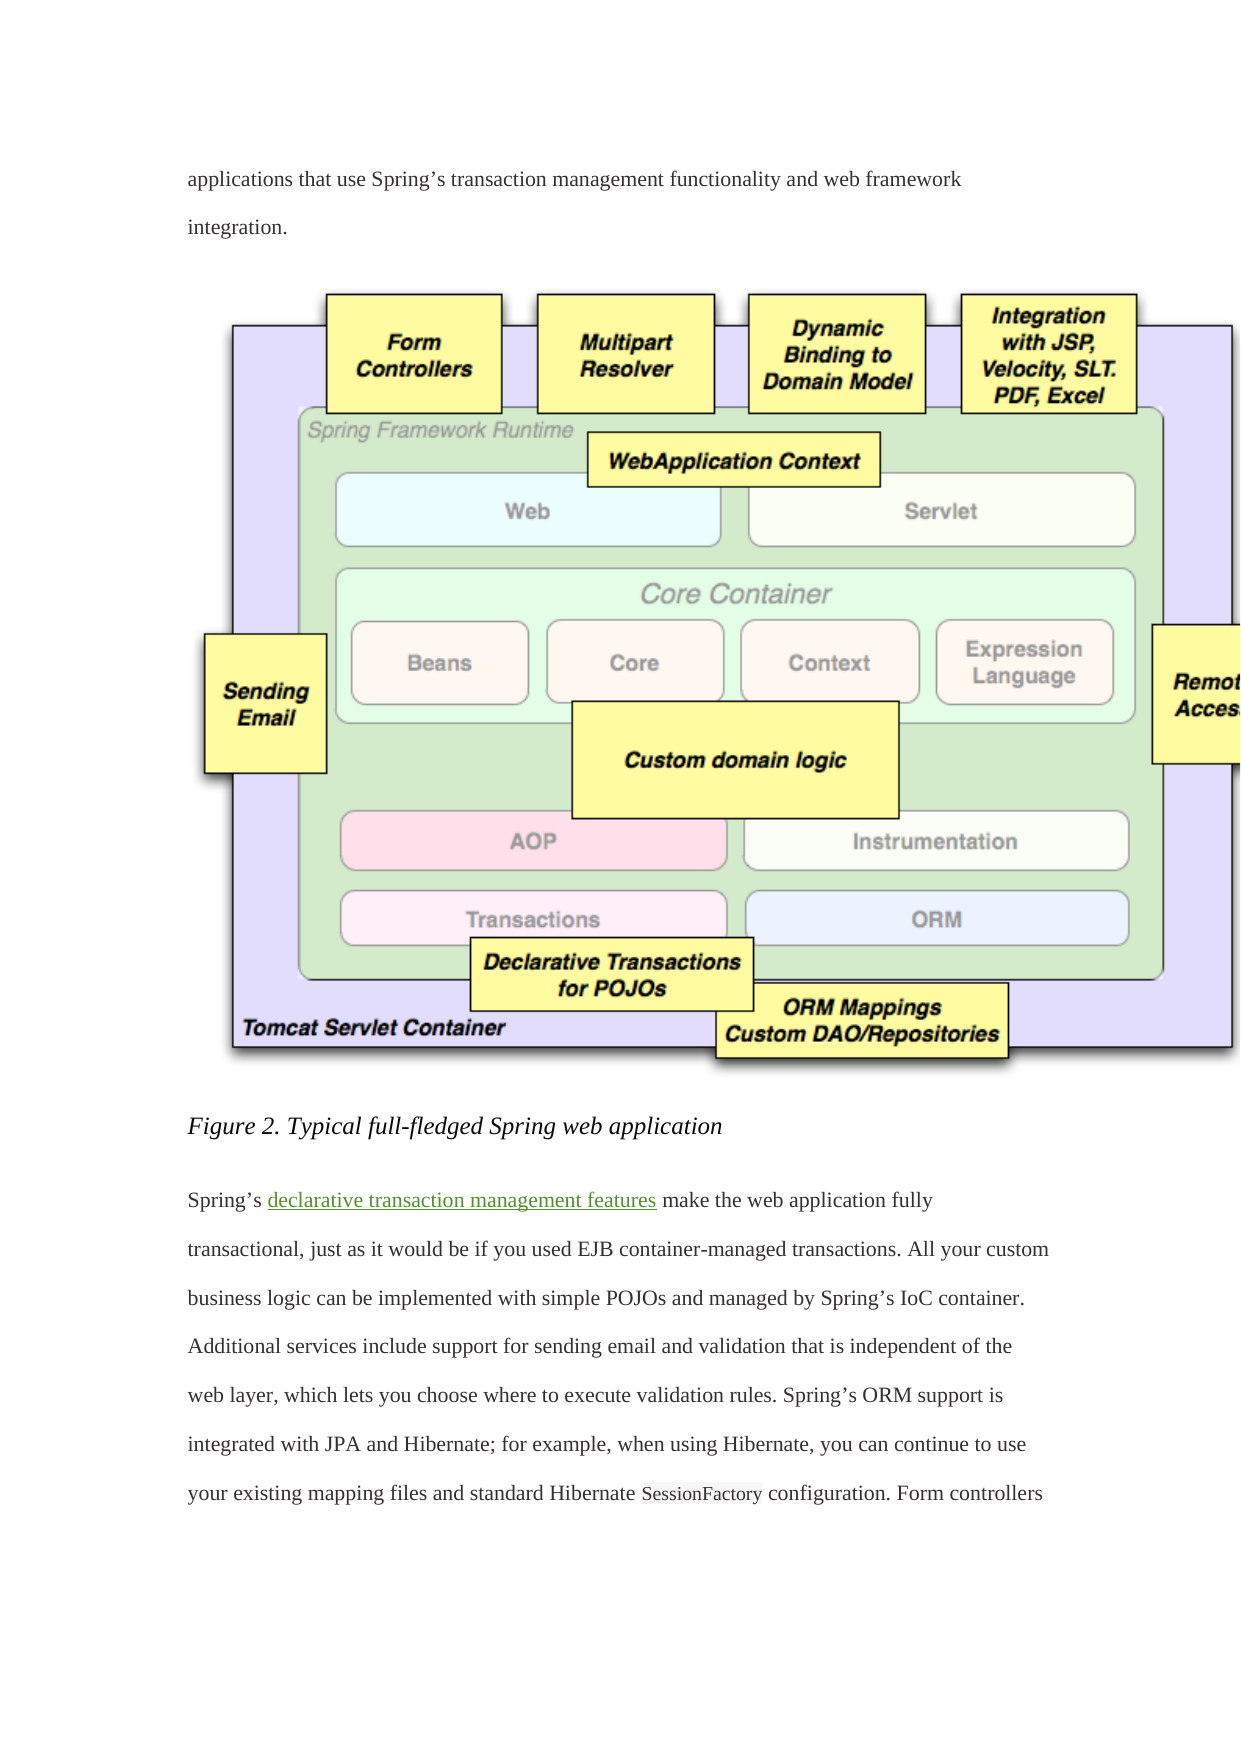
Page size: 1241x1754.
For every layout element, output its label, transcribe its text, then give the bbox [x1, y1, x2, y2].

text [187, 1183, 1053, 1508]
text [187, 162, 1053, 243]
text Figure 2. Typical full-fledged Spring web application [187, 1109, 1053, 1142]
picture [187, 283, 1241, 1081]
